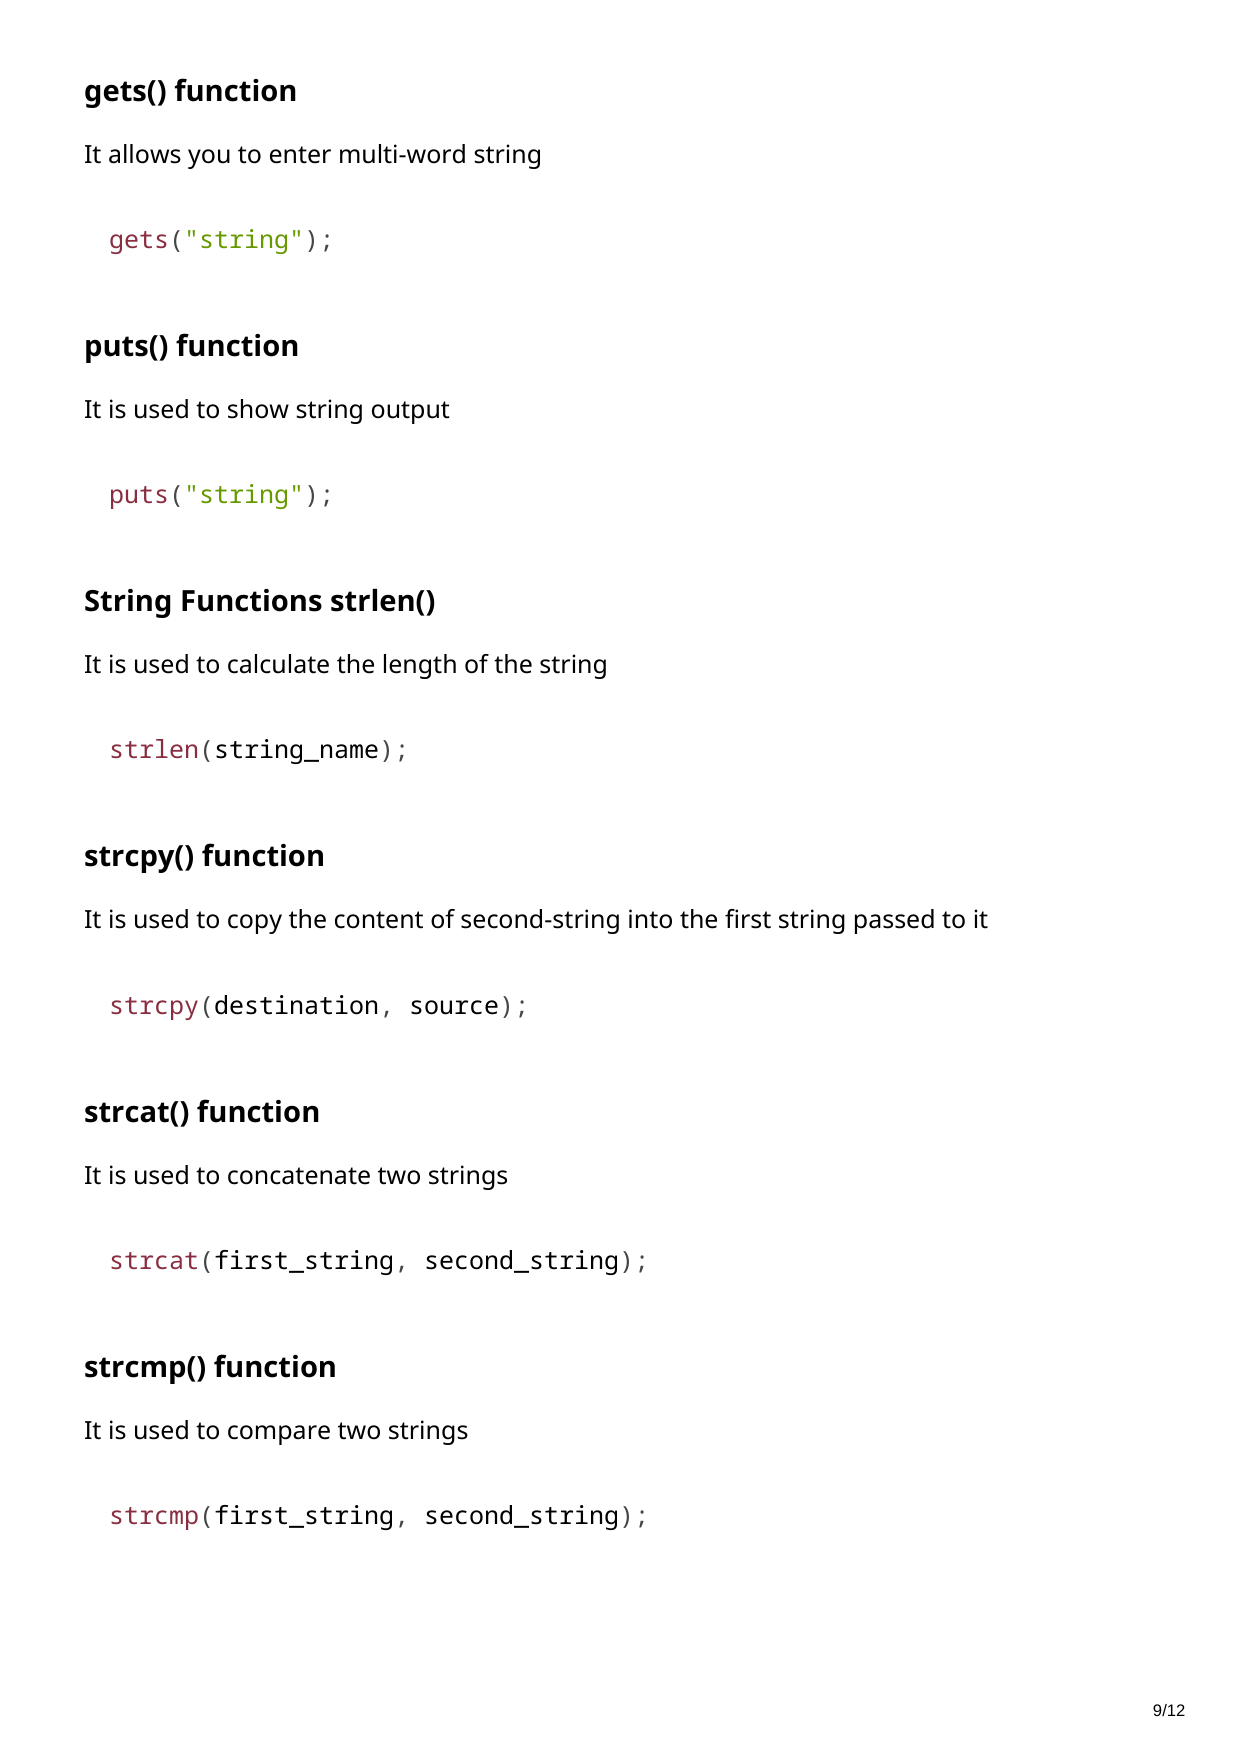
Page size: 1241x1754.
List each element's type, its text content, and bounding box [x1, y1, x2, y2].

text strcat(first_string, second_string); [109, 1243, 909, 1277]
text puts("string"); [109, 477, 1154, 511]
text It is used to concatenate two strings [84, 1157, 1154, 1191]
subtitle strcpy() function [84, 836, 1154, 875]
text It is used to compare two strings [84, 1412, 1154, 1447]
text It allows you to enter multi-word string [84, 136, 1154, 171]
text It is used to copy the content of second-string into the first string passed to it [84, 902, 1154, 936]
text strcmp(first_string, second_string); [109, 1498, 909, 1532]
subtitle String Functions strlen() [84, 581, 1154, 620]
text gets("string"); [109, 222, 1154, 256]
text It is used to show string output [84, 392, 1154, 426]
subtitle strcmp() function [84, 1346, 1154, 1386]
text It is used to calculate the length of the string [84, 647, 1154, 681]
subtitle strcat() function [84, 1091, 1154, 1131]
subtitle puts() function [84, 325, 1154, 365]
subtitle gets() function [84, 70, 1154, 110]
text strlen(string_name); [109, 732, 909, 766]
text strcpy(destination, source); [109, 987, 909, 1021]
